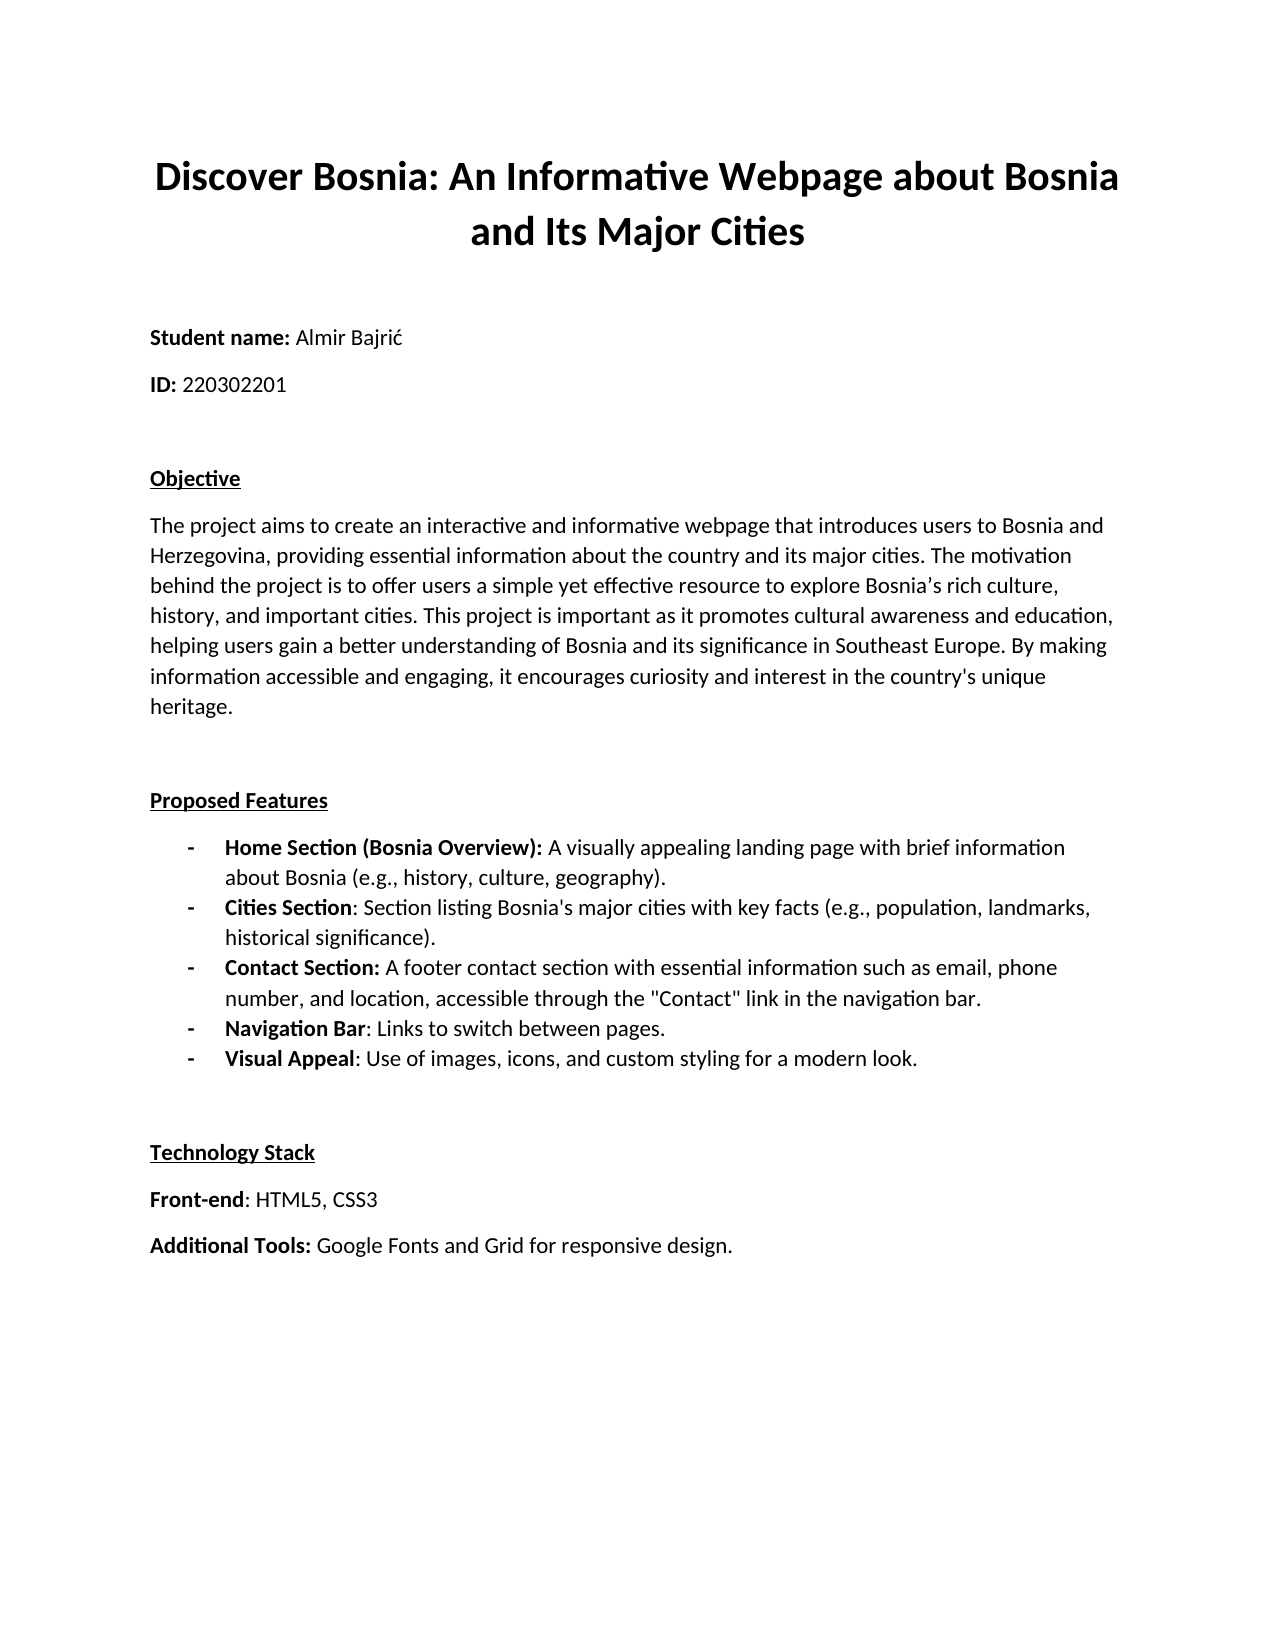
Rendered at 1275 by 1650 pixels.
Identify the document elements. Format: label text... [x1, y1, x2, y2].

text ID: 220302201 [150, 370, 1125, 398]
text Front-end: HTML5, CSS3 [150, 1185, 1125, 1213]
text Discover Bosnia: An Informative Webpage about Bosnia and Its Major Cities [150, 150, 1125, 256]
list Navigation Bar: Links to switch between pages. [187, 1014, 1125, 1042]
text Additional Tools: Google Fonts and Grid for responsive design. [150, 1232, 1125, 1260]
text The project aims to create an interactive and informative webpage that introduces users to Bosnia and Herzegovina, providing essential information about the country and its major cities. The motivation behind the project is to offer users a simple yet effective resource to explore Bosnia’s rich culture, history, and important cities. This project is important as it promotes cultural awareness and education, helping users gain a better understanding of Bosnia and its significance in Southeast Europe. By making information accessible and engaging, it encourages curiosity and interest in the country's unique heritage. [150, 511, 1125, 720]
list Visual Appeal: Use of images, icons, and custom styling for a modern look. [187, 1044, 1125, 1072]
list Cities Section: Section listing Bosnia's major cities with key facts (e.g., population, landmarks, historical significance). [187, 893, 1125, 951]
text Student name: Almir Bajrić [150, 323, 1125, 351]
list Home Section (Bosnia Overview): A visually appealing landing page with brief information about Bosnia (e.g., history, culture, geography). [187, 833, 1125, 891]
text Objective [150, 464, 1125, 492]
text Technology Stack [150, 1138, 1125, 1166]
list Contact Section: A footer contact section with essential information such as email, phone number, and location, accessible through the "Contact" link in the navigation bar. [187, 953, 1125, 1012]
text Proposed Features [150, 786, 1125, 814]
